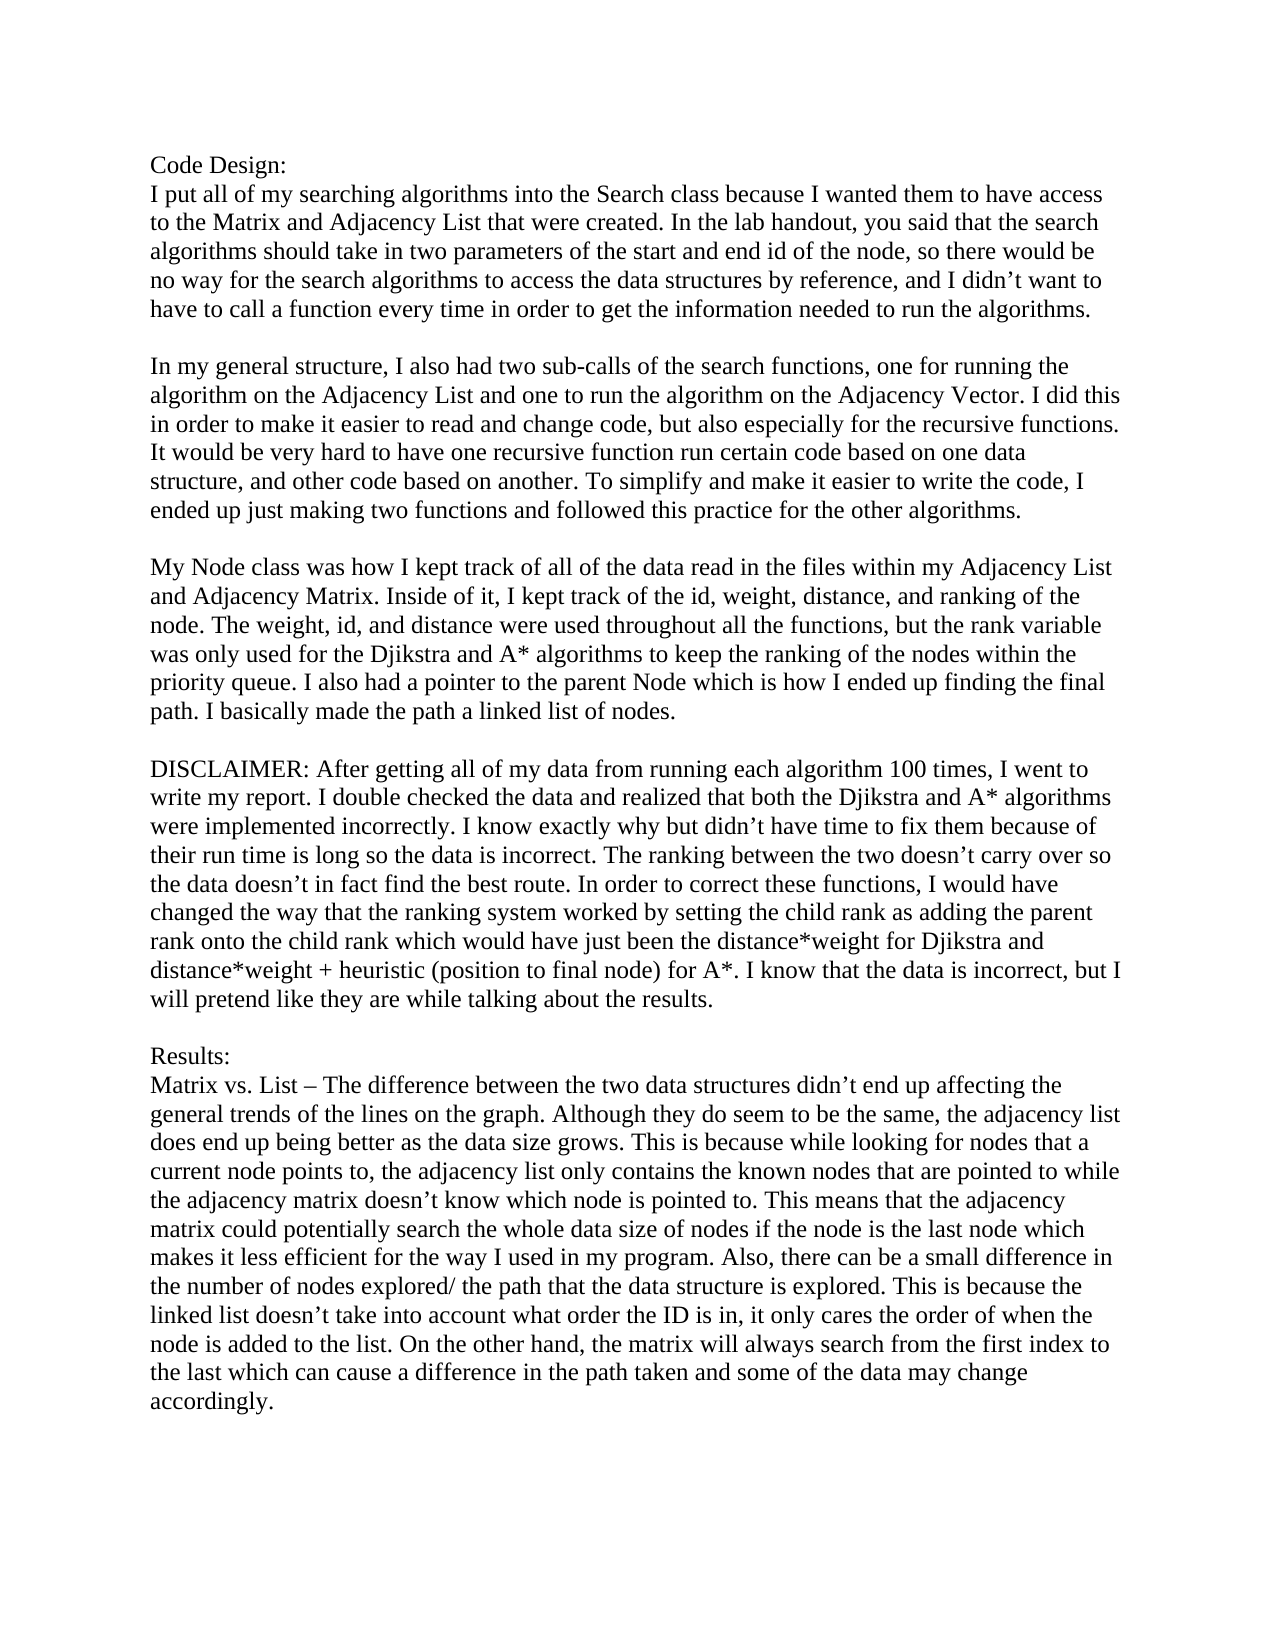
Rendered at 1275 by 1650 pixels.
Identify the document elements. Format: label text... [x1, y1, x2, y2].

text Matrix vs. List – The difference between the two data structures didn’t end up affecting the general trends of the lines on the graph. Although they do seem to be the same, the adjacency list does end up being better as the data size grows. This is because while looking for nodes that a current node points to, the adjacency list only contains the known nodes that are pointed to while the adjacency matrix doesn’t know which node is pointed to. This means that the adjacency matrix could potentially search the whole data size of nodes if the node is the last node which makes it less efficient for the way I used in my program. Also, there can be a small difference in the number of nodes explored/ the path that the data structure is explored. This is because the linked list doesn’t take into account what order the ID is in, it only cares the order of when the node is added to the list. On the other hand, the matrix will always search from the first index to the last which can cause a difference in the path taken and some of the data may change accordingly. [150, 1070, 1125, 1415]
text I put all of my searching algorithms into the Search class because I wanted them to have access to the Matrix and Adjacency List that were created. In the lab handout, you said that the search algorithms should take in two parameters of the start and end id of the node, so there would be no way for the search algorithms to access the data structures by reference, and I didn’t want to have to call a function every time in order to get the information needed to run the algorithms. [150, 179, 1125, 322]
text My Node class was how I kept track of all of the data read in the files within my Adjacency List and Adjacency Matrix. Inside of it, I kept track of the id, weight, distance, and ranking of the node. The weight, id, and distance were used throughout all the functions, but the rank variable was only used for the Djikstra and A* algorithms to keep the ranking of the nodes within the priority queue. I also had a pointer to the parent Node which is how I ended up finding the final path. I basically made the path a linked list of nodes. [150, 552, 1125, 725]
text Code Design: [150, 150, 1125, 179]
text In my general structure, I also had two sub-calls of the search functions, one for running the algorithm on the Adjacency List and one to run the algorithm on the Adjacency Vector. I did this in order to make it easier to read and change code, but also especially for the recursive functions. It would be very hard to have one recursive function run certain code based on one data structure, and other code based on another. To simplify and make it easier to write the code, I ended up just making two functions and followed this practice for the other algorithms. [150, 351, 1125, 524]
text Results: [150, 1041, 1125, 1070]
text DISCLAIMER: After getting all of my data from running each algorithm 100 times, I went to write my report. I double checked the data and realized that both the Djikstra and A* algorithms were implemented incorrectly. I know exactly why but didn’t have time to fix them because of their run time is long so the data is incorrect. The ranking between the two doesn’t carry over so the data doesn’t in fact find the best route. In order to correct these functions, I would have changed the way that the ranking system worked by setting the child rank as adding the parent rank onto the child rank which would have just been the distance*weight for Djikstra and distance*weight + heuristic (position to final node) for A*. I know that the data is incorrect, but I will pretend like they are while talking about the results. [150, 754, 1125, 1012]
